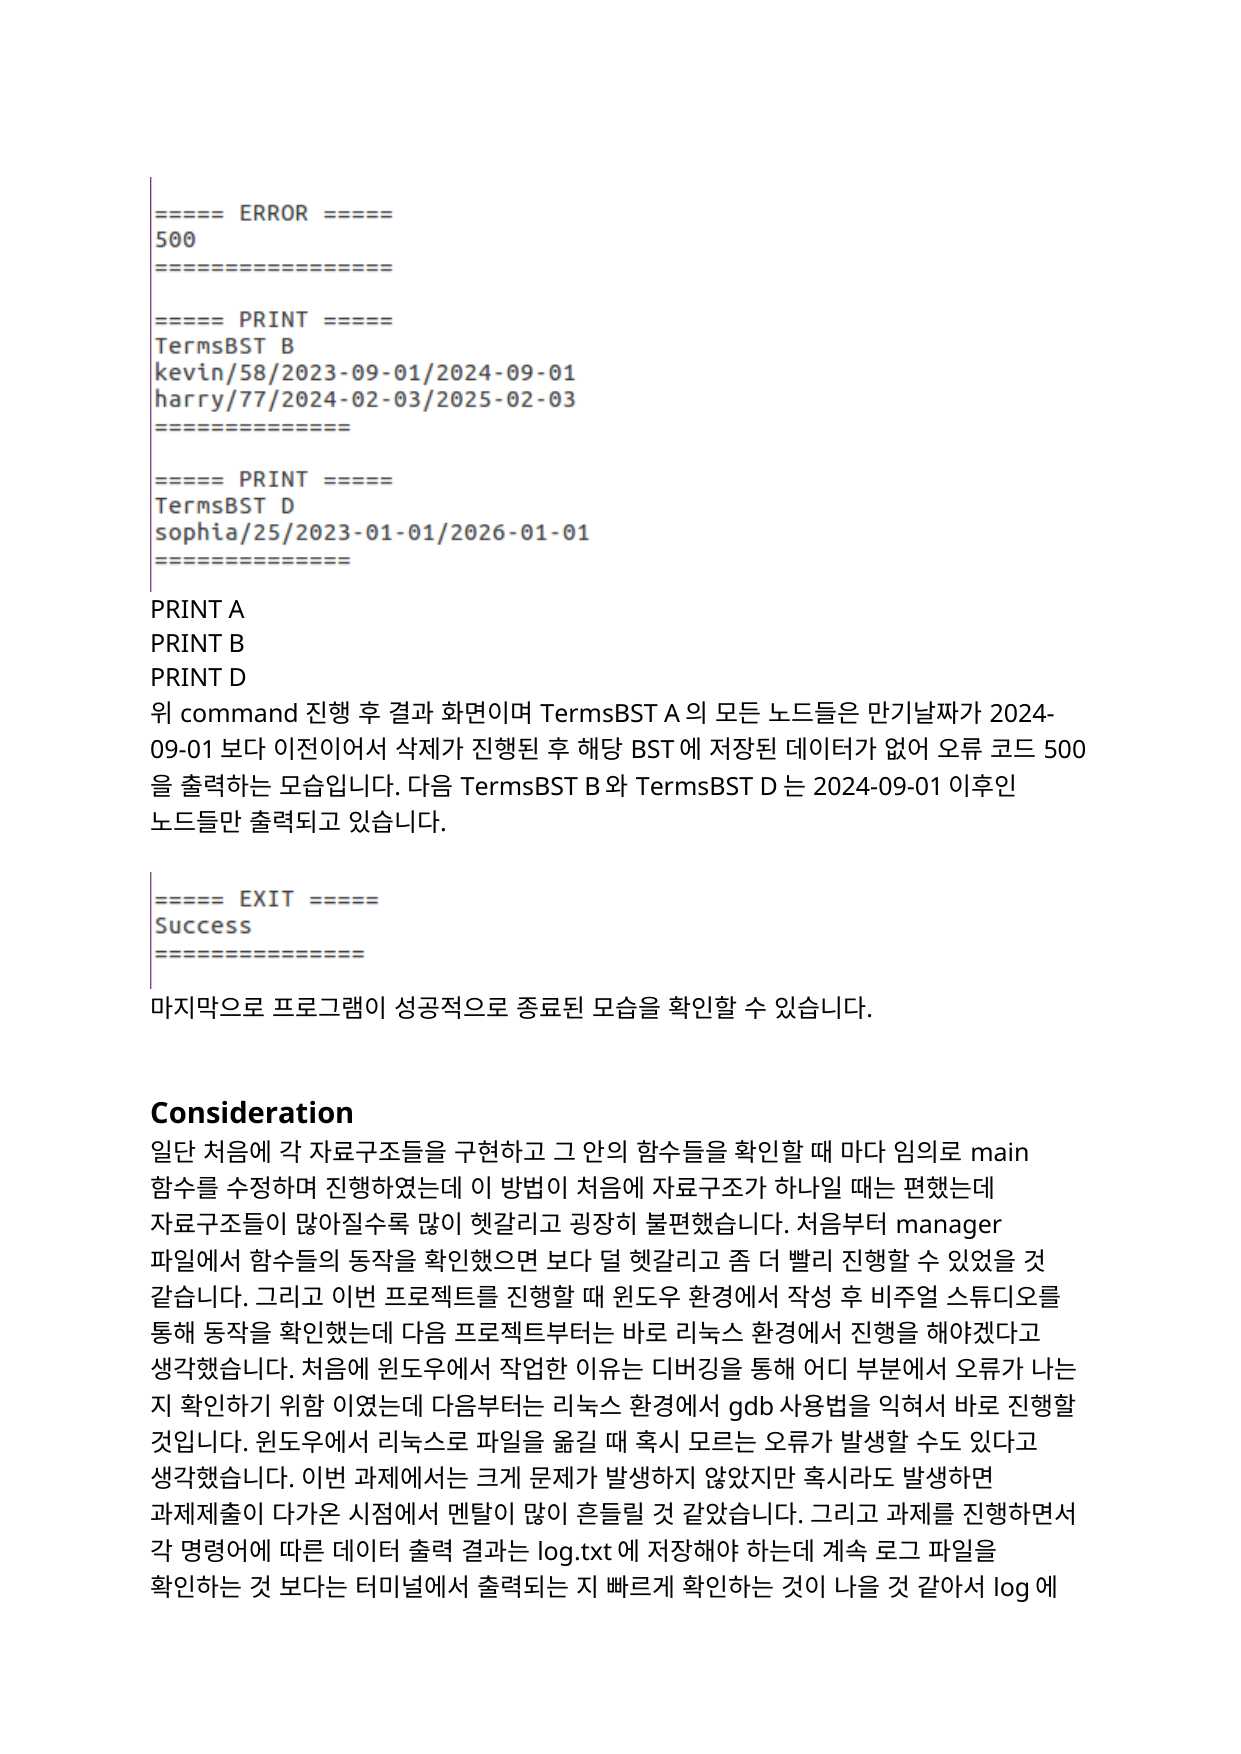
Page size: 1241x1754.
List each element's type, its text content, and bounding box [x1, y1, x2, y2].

text PRINT B [150, 625, 1090, 659]
picture [150, 872, 644, 989]
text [150, 1132, 1090, 1603]
picture [150, 177, 996, 592]
text PRINT D [150, 659, 1090, 693]
text Consideration [150, 1092, 1090, 1132]
text 위 command 진행 후 결과 화면이며 TermsBST A의 모든 노드들은 만기날짜가 2024-09-01보다 이전이어서 삭제가 진행된 후 해당 BST에 저장된 데이터가 없어 오류 코드 500을 출력하는 모습입니다. 다음 TermsBST B와 TermsBST D는 2024-09-01이후인 노드들만 출력되고 있습니다. [150, 693, 1090, 838]
text 마지막으로 프로그램이 성공적으로 종료된 모습을 확인할 수 있습니다. [150, 988, 1090, 1024]
text PRINT A [150, 591, 1090, 625]
